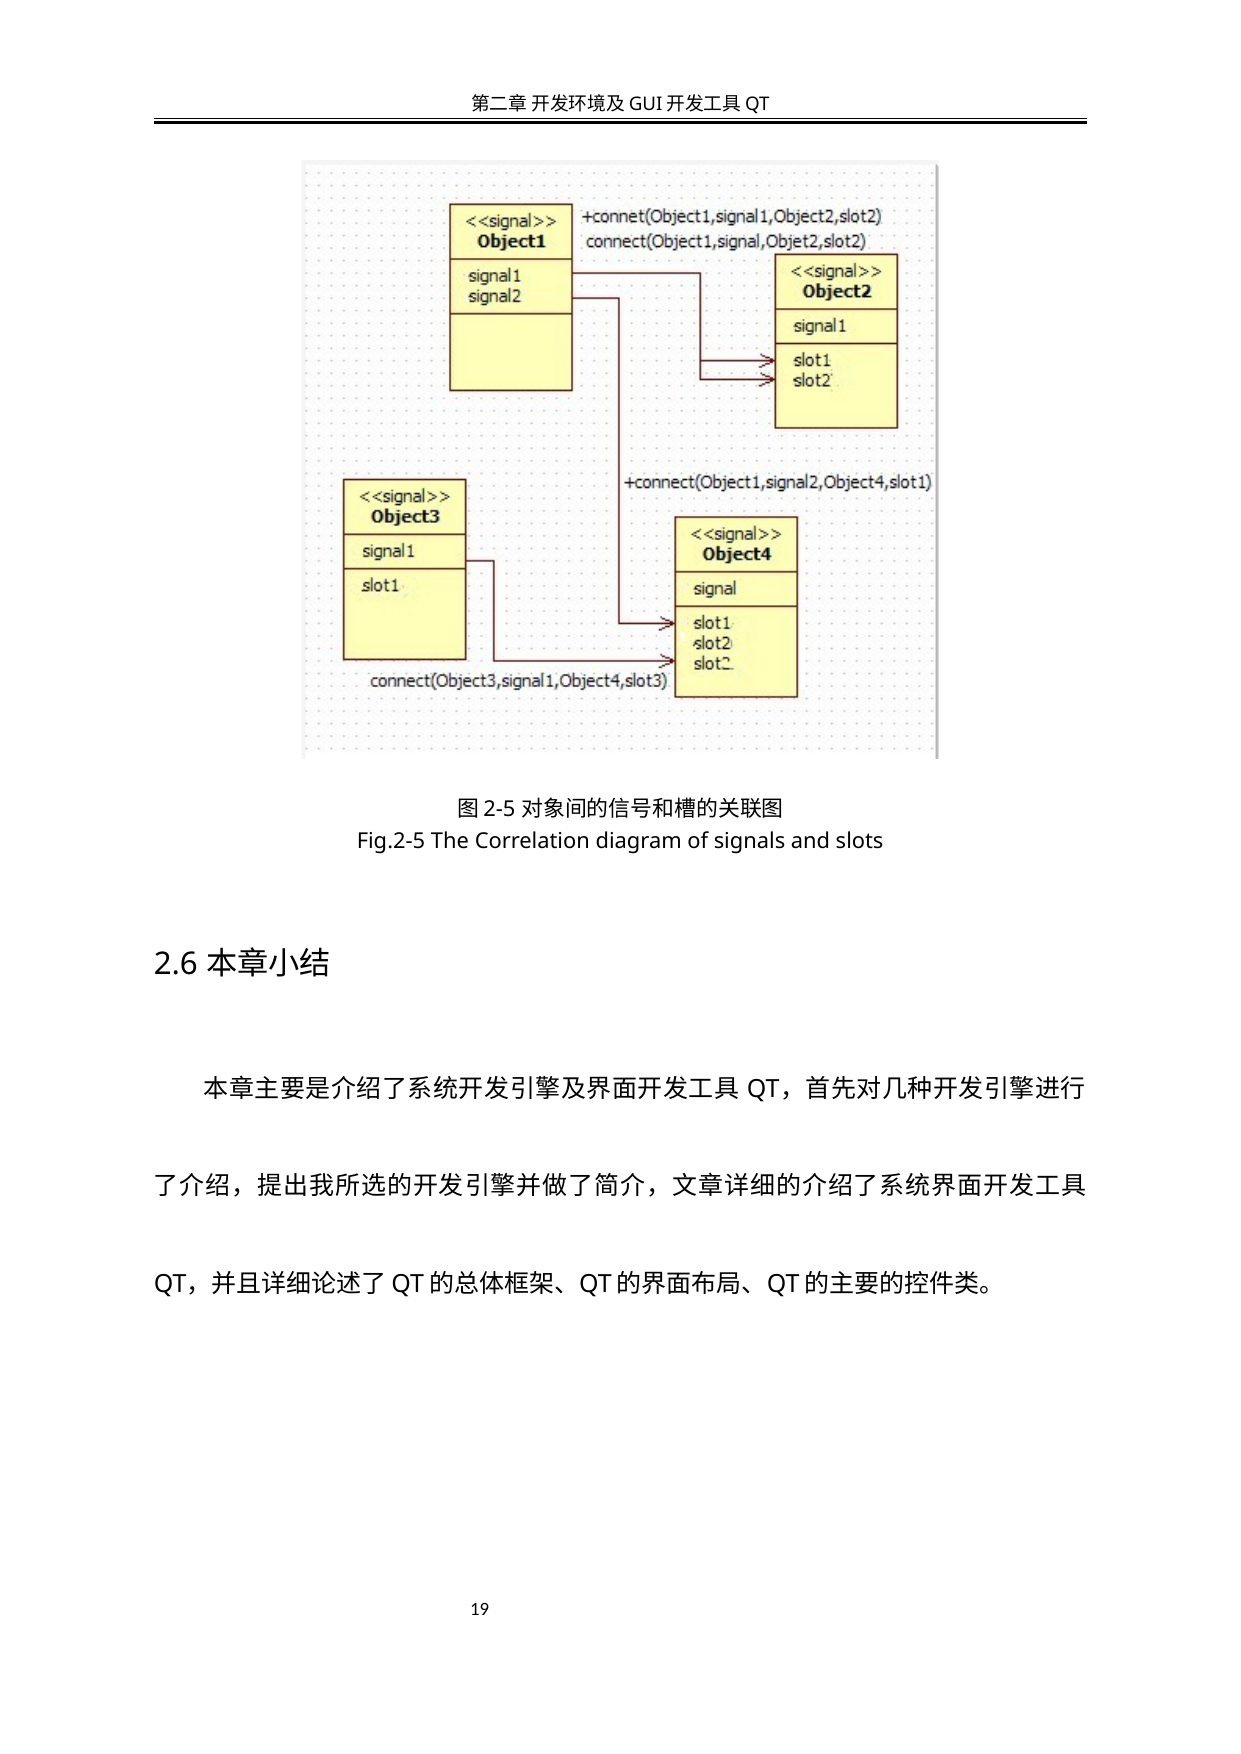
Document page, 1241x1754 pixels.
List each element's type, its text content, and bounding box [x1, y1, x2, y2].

text 图2-5 对象间的信号和槽的关联图 [153, 791, 1087, 824]
picture [301, 160, 939, 759]
text Fig.2-5 The Correlation diagram of signals and slots [153, 824, 1087, 856]
subtitle 2.6 本章小结 [153, 928, 1087, 993]
text 本章主要是介绍了系统开发引擎及界面开发工具QT，首先对几种开发引擎进行了介绍，提出我所选的开发引擎并做了简介，文章详细的介绍了系统界面开发工具QT，并且详细论述了QT的总体框架、QT的界面布局、QT的主要的控件类。 [153, 1054, 1087, 1314]
